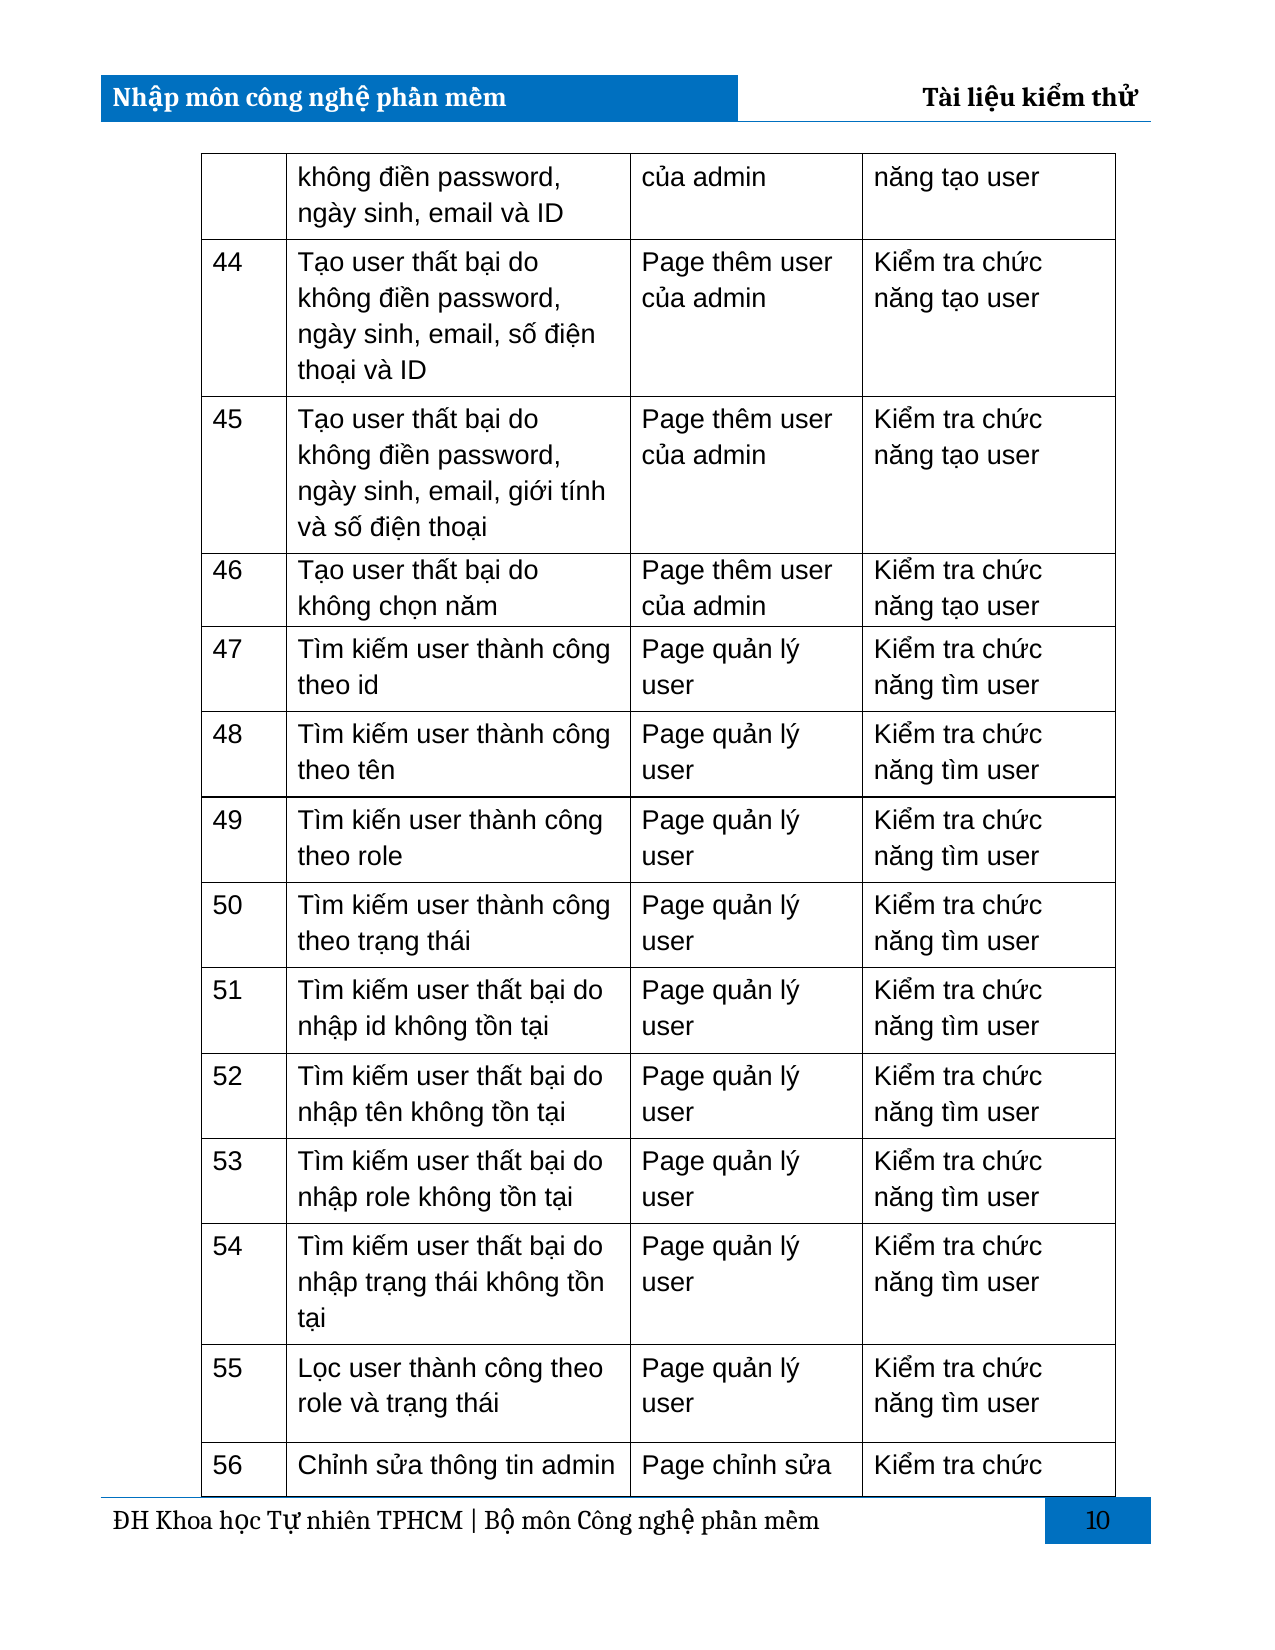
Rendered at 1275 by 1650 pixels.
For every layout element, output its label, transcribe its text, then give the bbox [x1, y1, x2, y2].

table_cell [287, 154, 630, 239]
table_cell Page thêm user của admin [631, 554, 862, 626]
table_cell Kiểm tra chức năng tạo user [863, 240, 1115, 396]
table_cell Kiểm tra chức năng tìm user [863, 1345, 1115, 1442]
table_cell 51 [202, 968, 286, 1052]
table_cell Tìm kiếm user thất bại do nhập trạng thái không tồn tại [287, 1224, 630, 1344]
table_cell 48 [202, 712, 286, 796]
table_cell 43 [202, 154, 286, 239]
table_cell 44 [202, 240, 286, 396]
table_cell Page quản lý user [631, 712, 862, 796]
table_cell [287, 1443, 630, 1496]
table_cell Tìm kiếm user thất bại do nhập id không tồn tại [287, 968, 630, 1052]
table_cell Kiểm tra chức năng tìm user [863, 1054, 1115, 1138]
table_cell Page quản lý user [631, 1139, 862, 1223]
table_cell Kiểm tra chức năng tìm user [863, 798, 1115, 882]
table_cell 53 [202, 1139, 286, 1223]
table_cell Kiểm tra chức năng tìm user [863, 712, 1115, 796]
table_cell Kiểm tra chức năng tìm user [863, 968, 1115, 1052]
table_cell Kiểm tra chức năng tìm user [863, 1139, 1115, 1223]
table_cell Page quản lý user [631, 883, 862, 967]
table_cell 52 [202, 1054, 286, 1138]
table_cell Page quản lý user [631, 627, 862, 711]
table_cell Kiểm tra chức năng tạo user [863, 554, 1115, 626]
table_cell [863, 1443, 1115, 1496]
table_cell Tìm kiếm user thành công theo tên [287, 712, 630, 796]
table_cell Page quản lý user [631, 798, 862, 882]
table_cell Tìm kiếm user thành công theo id [287, 627, 630, 711]
table_cell Kiểm tra chức năng tìm user [863, 627, 1115, 711]
table_cell Page quản lý user [631, 1054, 862, 1138]
table_cell Tìm kiếm user thất bại do nhập tên không tồn tại [287, 1054, 630, 1138]
table_cell Page quản lý user [631, 1224, 862, 1344]
table_cell Page quản lý user [631, 1345, 862, 1442]
table_cell 46 [202, 554, 286, 626]
table_cell 50 [202, 883, 286, 967]
table_cell Kiểm tra chức năng tìm user [863, 1224, 1115, 1344]
table_cell Page quản lý user [631, 968, 862, 1052]
table_cell Lọc user thành công theo role và trạng thái [287, 1345, 630, 1442]
table_cell 55 [202, 1345, 286, 1442]
table_cell 49 [202, 798, 286, 882]
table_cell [631, 1443, 862, 1496]
table_cell Page thêm user của admin [631, 397, 862, 553]
table_cell Page thêm user của admin [631, 240, 862, 396]
table_cell Kiểm tra chức năng tìm user [863, 883, 1115, 967]
table_cell Tạo user thất bại do không chọn năm [287, 554, 630, 626]
table_cell Tạo user thất bại do không điền password, ngày sinh, email, giới tính và số điện thoại [287, 397, 630, 553]
table_cell 56 [202, 1443, 286, 1496]
table_cell Kiểm tra chức năng tạo user [863, 397, 1115, 553]
table_cell Tìm kiếm user thất bại do nhập role không tồn tại [287, 1139, 630, 1223]
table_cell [863, 154, 1115, 239]
table_cell 47 [202, 627, 286, 711]
table_cell Tạo user thất bại do không điền password, ngày sinh, email, số điện thoại và ID [287, 240, 630, 396]
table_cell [631, 154, 862, 239]
table_cell 45 [202, 397, 286, 553]
table_cell Tìm kiếm user thành công theo trạng thái [287, 883, 630, 967]
table_cell 54 [202, 1224, 286, 1344]
table_cell Tìm kiến user thành công theo role [287, 798, 630, 882]
